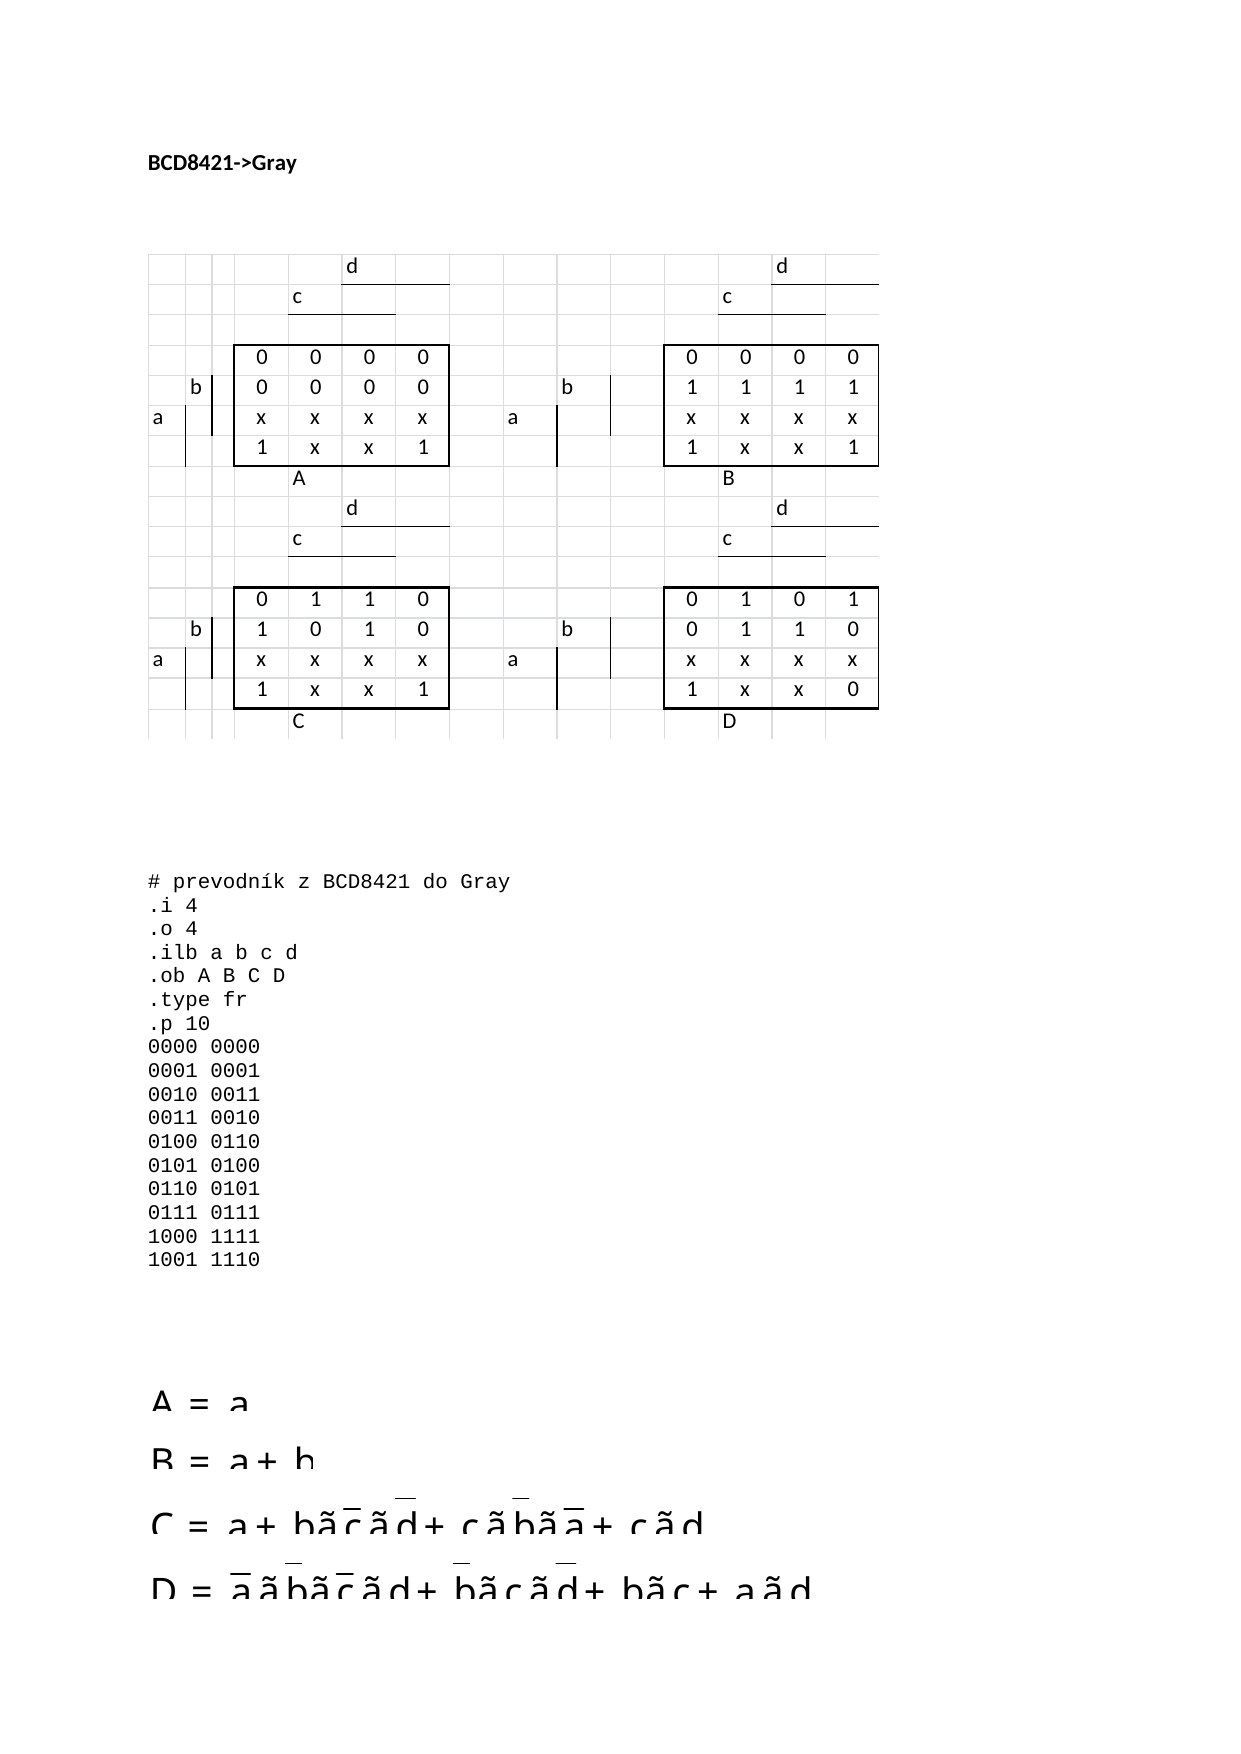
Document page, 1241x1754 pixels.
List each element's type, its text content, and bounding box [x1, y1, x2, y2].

text 1000 1111 [148, 1226, 1093, 1249]
text .o 4 [148, 918, 1093, 942]
text .ob A B C D [148, 966, 1093, 989]
text 0101 0100 [148, 1155, 1093, 1178]
text 0011 0010 [148, 1107, 1093, 1131]
text 0000 0000 [148, 1036, 1093, 1060]
text BCD8421->Gray [148, 148, 1093, 176]
text .type fr [148, 989, 1093, 1013]
text # prevodník z BCD8421 do Gray [148, 871, 1093, 894]
text 1001 1110 [148, 1249, 1093, 1273]
text .ilb a b c d [148, 942, 1093, 966]
text 0110 0101 [148, 1178, 1093, 1202]
text 0111 0111 [148, 1202, 1093, 1226]
text 0001 0001 [148, 1060, 1093, 1084]
text 0100 0110 [148, 1131, 1093, 1155]
text .p 10 [148, 1013, 1093, 1036]
text .i 4 [148, 894, 1093, 918]
text 0010 0011 [148, 1084, 1093, 1107]
